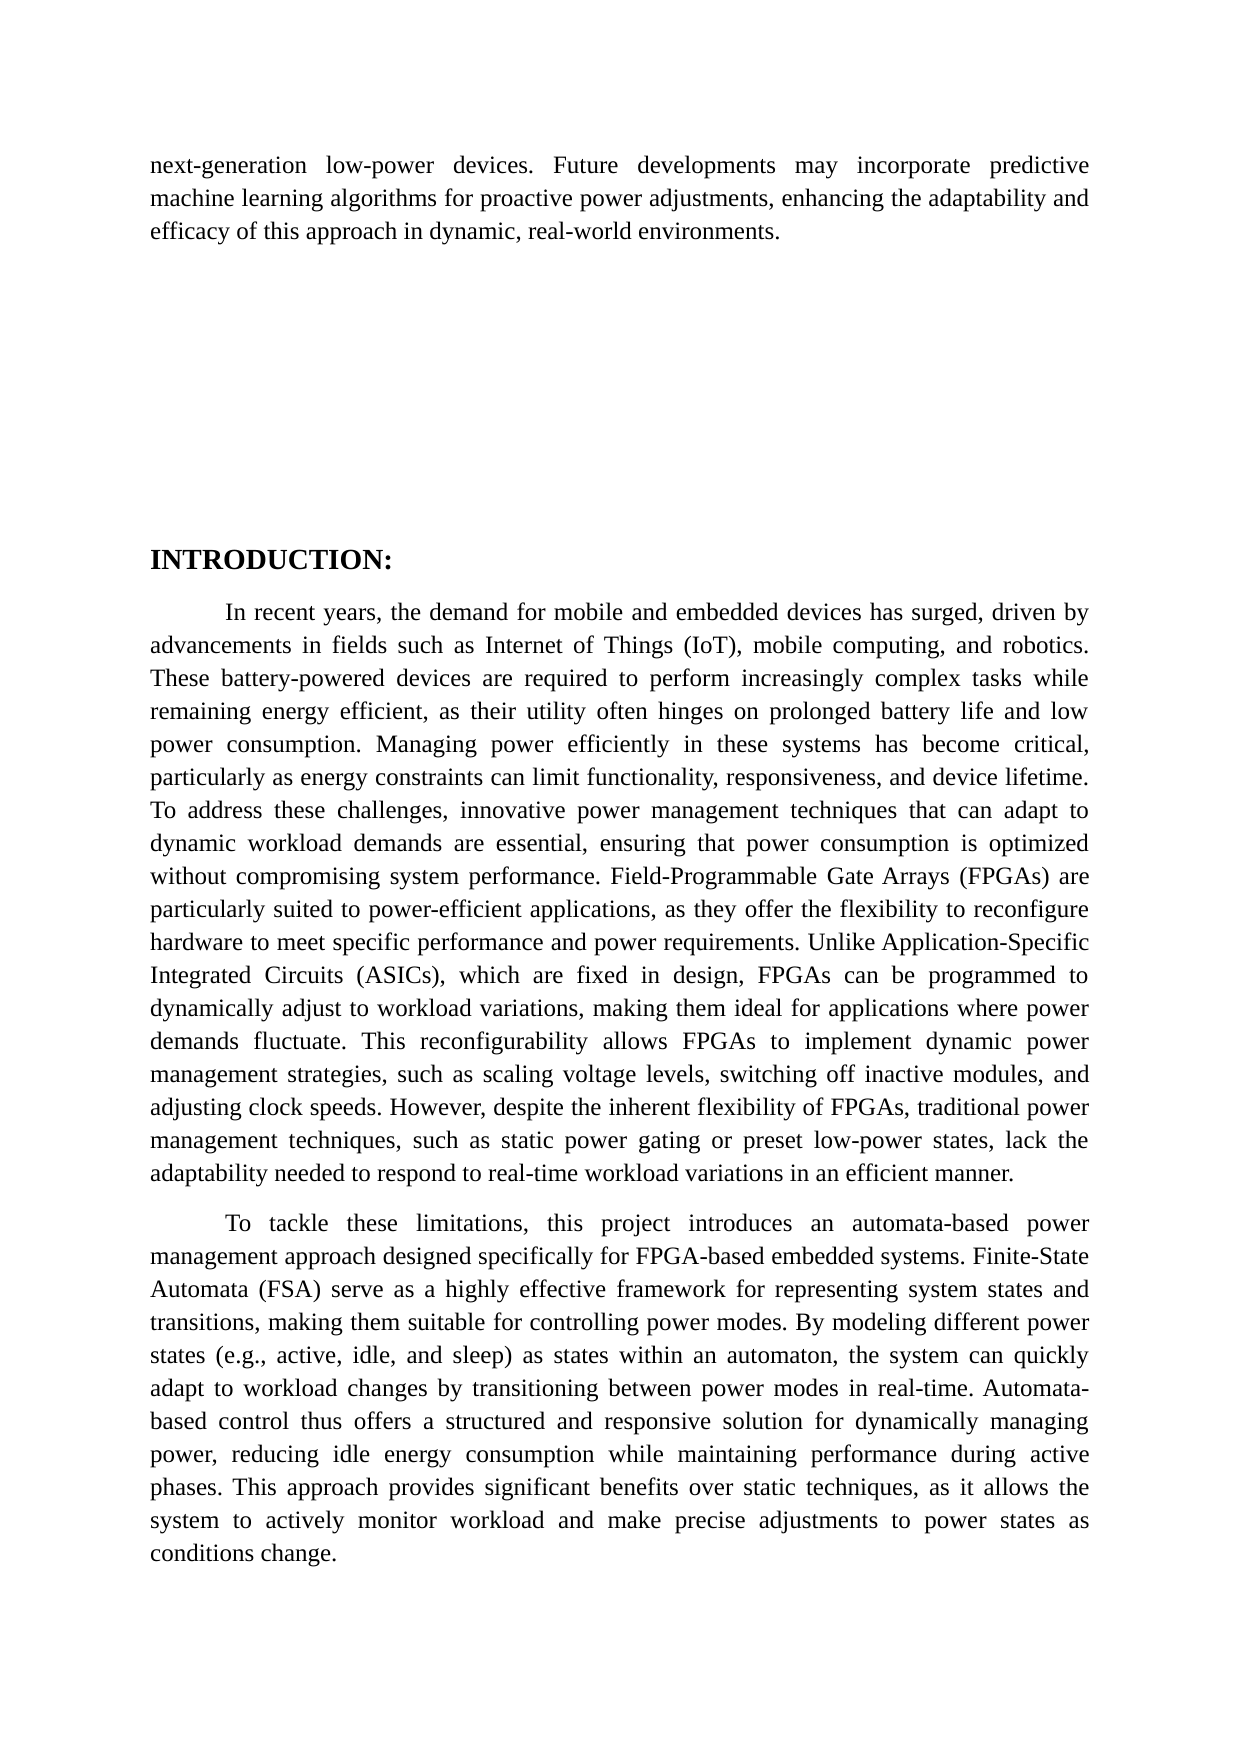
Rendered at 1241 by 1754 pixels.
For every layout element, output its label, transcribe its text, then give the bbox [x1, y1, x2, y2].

text INTRODUCTION: [150, 542, 1090, 575]
text To tackle these limitations, this project introduces an automata-based power management approach designed specifically for FPGA-based embedded systems. Finite-State Automata (FSA) serve as a highly effective framework for representing system states and transitions, making them suitable for controlling power modes. By modeling different power states (e.g., active, idle, and sleep) as states within an automaton, the system can quickly adapt to workload changes by transitioning between power modes in real-time. Automata-based control thus offers a structured and responsive solution for dynamically managing power, reducing idle energy consumption while maintaining performance during active phases. This approach provides significant benefits over static techniques, as it allows the system to actively monitor workload and make precise adjustments to power states as conditions change. [150, 1208, 1090, 1567]
text In recent years, the demand for mobile and embedded devices has surged, driven by advancements in fields such as Internet of Things (IoT), mobile computing, and robotics. These battery-powered devices are required to perform increasingly complex tasks while remaining energy efficient, as their utility often hinges on prolonged battery life and low power consumption. Managing power efficiently in these systems has become critical, particularly as energy constraints can limit functionality, responsiveness, and device lifetime. To address these challenges, innovative power management techniques that can adapt to dynamic workload demands are essential, ensuring that power consumption is optimized without compromising system performance. Field-Programmable Gate Arrays (FPGAs) are particularly suited to power-efficient applications, as they offer the flexibility to reconfigure hardware to meet specific performance and power requirements. Unlike Application-Specific Integrated Circuits (ASICs), which are fixed in design, FPGAs can be programmed to dynamically adjust to workload variations, making them ideal for applications where power demands fluctuate. This reconfigurability allows FPGAs to implement dynamic power management strategies, such as scaling voltage levels, switching off inactive modules, and adjusting clock speeds. However, despite the inherent flexibility of FPGAs, traditional power management techniques, such as static power gating or preset low-power states, lack the adaptability needed to respond to real-time workload variations in an efficient manner. [150, 597, 1090, 1187]
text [150, 150, 1090, 245]
